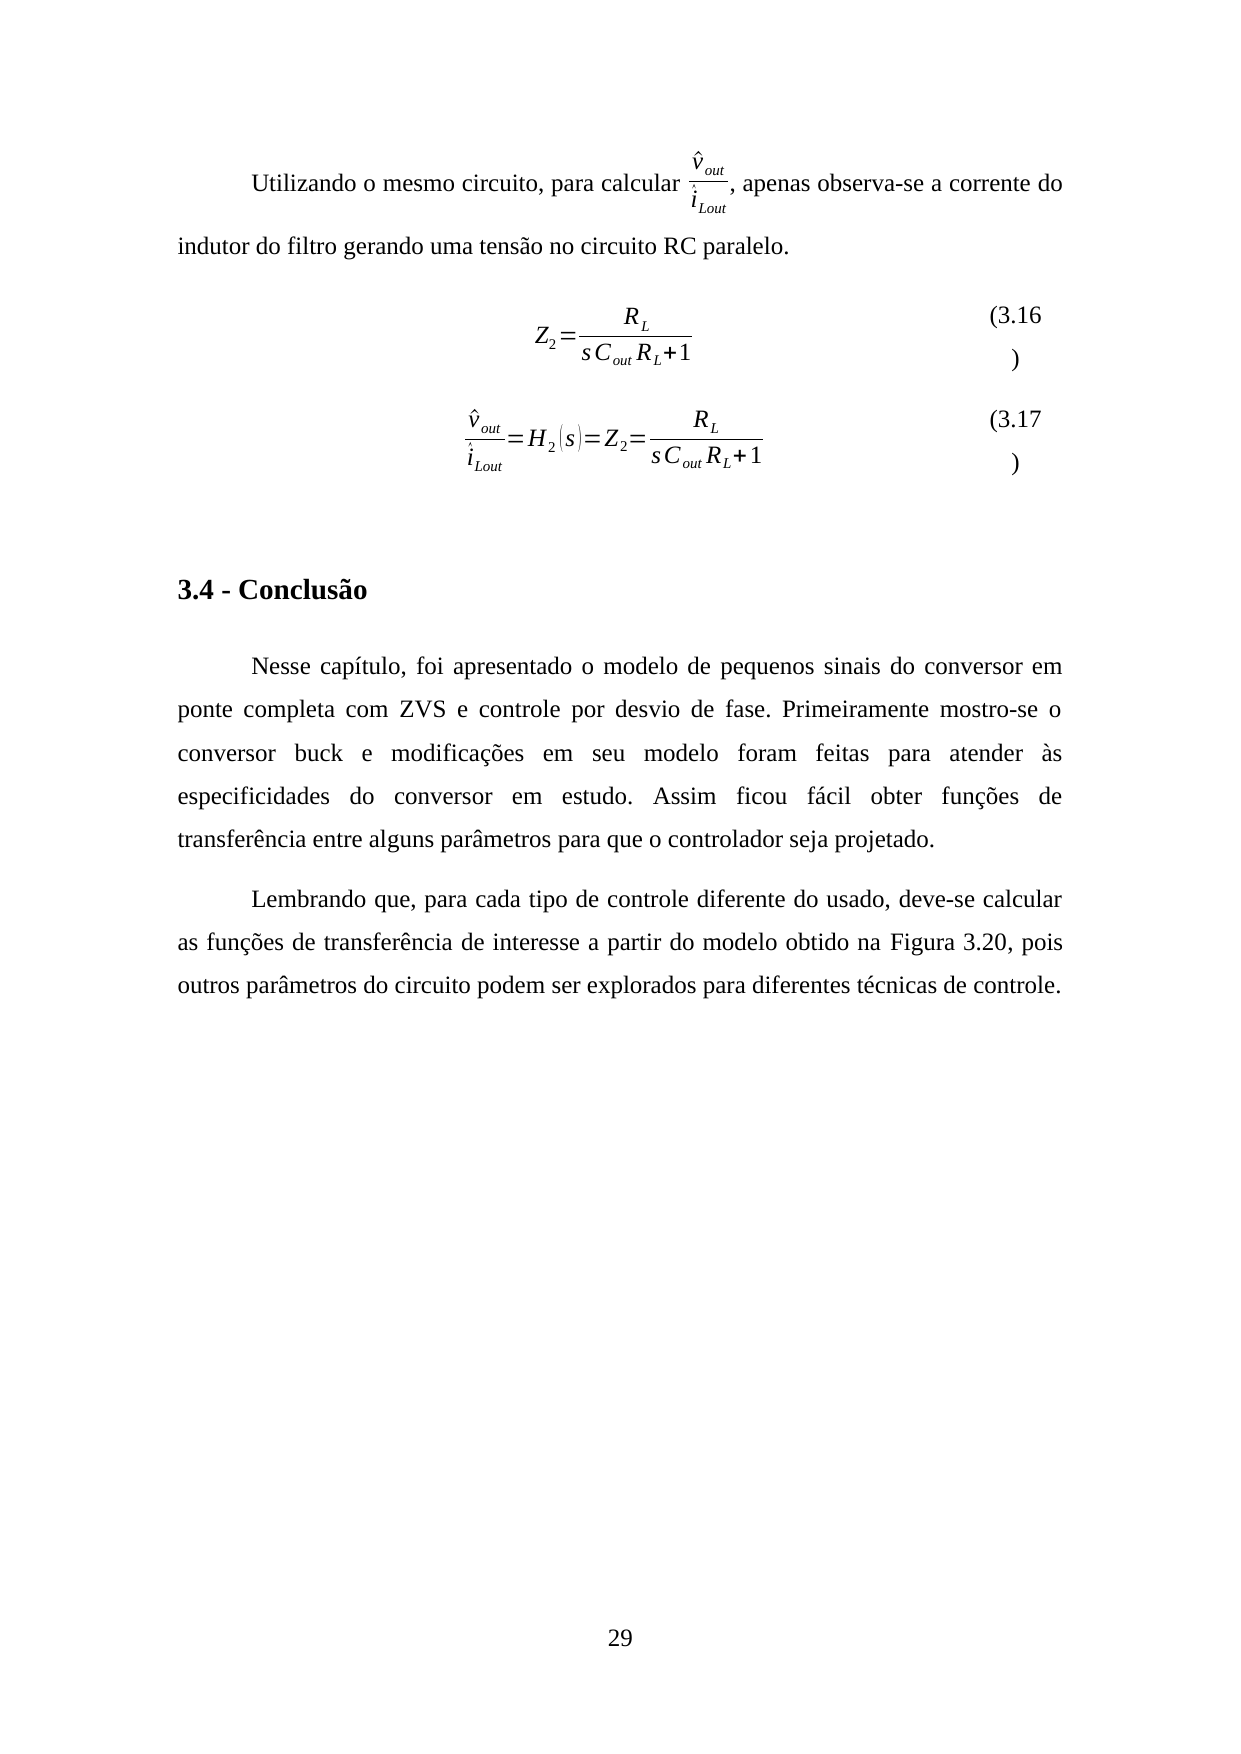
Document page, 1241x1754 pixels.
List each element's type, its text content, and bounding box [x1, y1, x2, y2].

subtitle Conclusão [177, 572, 1063, 606]
table_header [180, 291, 974, 395]
table_header (3.16) [974, 291, 1057, 395]
table_cell (3.17) [974, 395, 1057, 500]
text Nesse capítulo, foi apresentado o modelo de pequenos sinais do conversor em ponte completa com ZVS e controle por desvio de fase. Primeiramente mostro-se o conversor buck e modificações em seu modelo foram feitas para atender às especificidades do conversor em estudo. Assim ficou fácil obter funções de transferência entre alguns parâmetros para que o controlador seja projetado. [177, 651, 1063, 853]
table_cell [180, 395, 974, 500]
text Utilizando o mesmo circuito, para calcular , apenas observa-se a corrente do indutor do filtro gerando uma tensão no circuito RC paralelo. [177, 148, 1063, 260]
